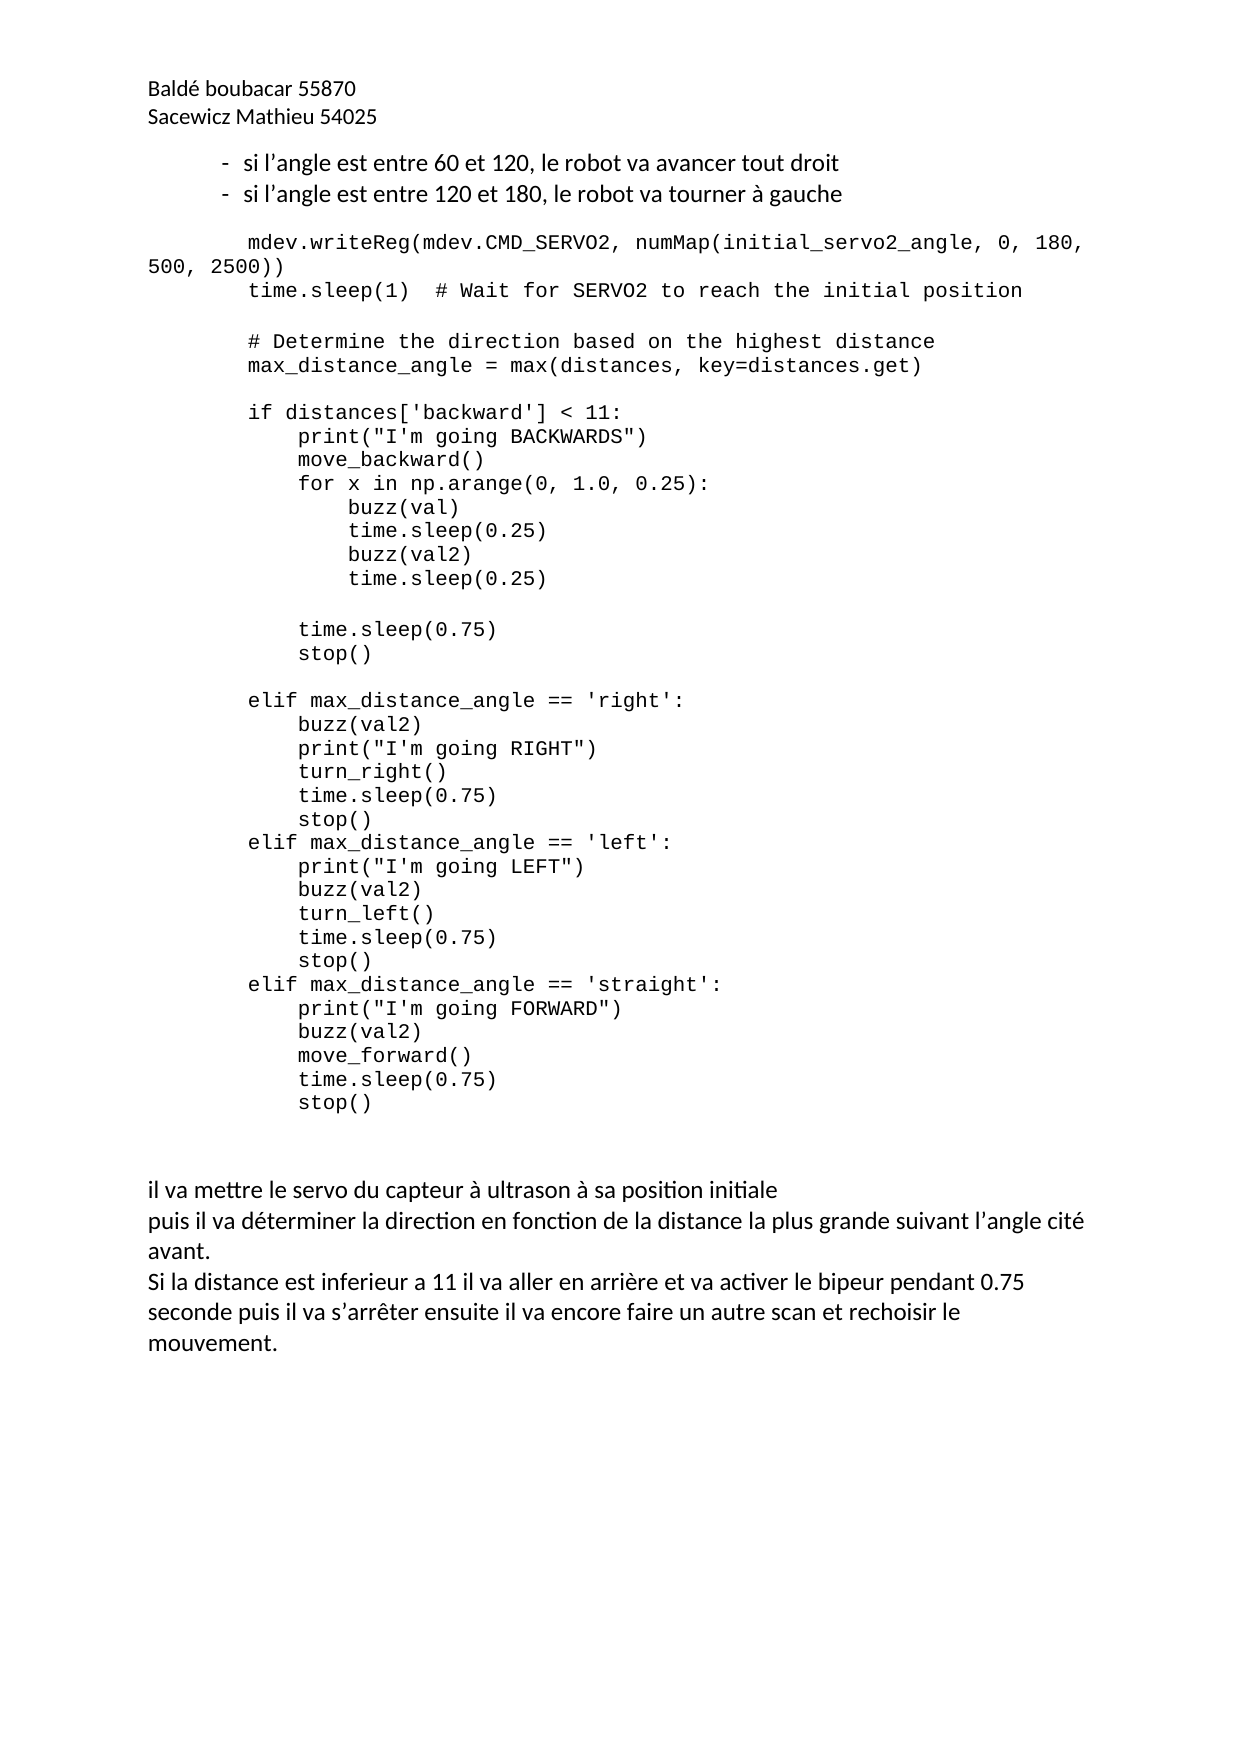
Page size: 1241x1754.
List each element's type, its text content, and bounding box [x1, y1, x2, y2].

text time.sleep(0.75) [148, 619, 1093, 643]
text stop() [148, 1092, 1093, 1116]
text buzz(val) [148, 497, 1093, 520]
list si l’angle est entre 60 et 120, le robot va avancer tout droit [221, 148, 1093, 178]
text # Determine the direction based on the highest distance [148, 331, 1093, 355]
list si l’angle est entre 120 et 180, le robot va tourner à gauche [221, 178, 1093, 209]
text buzz(val2) [148, 544, 1093, 568]
text print("I'm going BACKWARDS") [148, 426, 1093, 449]
text stop() [148, 808, 1093, 832]
text max_distance_angle = max(distances, key=distances.get) [148, 355, 1093, 378]
text print("I'm going FORWARD") [148, 998, 1093, 1021]
text time.sleep(1) # Wait for SERVO2 to reach the initial position [148, 279, 1093, 303]
text turn_right() [148, 761, 1093, 785]
text move_forward() [148, 1045, 1093, 1069]
text elif max_distance_angle == 'left': [148, 832, 1093, 856]
text stop() [148, 950, 1093, 974]
text print("I'm going LEFT") [148, 856, 1093, 879]
text time.sleep(0.75) [148, 1069, 1093, 1092]
text move_backward() [148, 449, 1093, 473]
text if distances['backward'] < 11: [148, 402, 1093, 426]
text elif max_distance_angle == 'right': [148, 690, 1093, 714]
text time.sleep(0.25) [148, 568, 1093, 591]
text stop() [148, 643, 1093, 667]
text buzz(val2) [148, 1021, 1093, 1045]
text buzz(val2) [148, 714, 1093, 738]
text time.sleep(0.75) [148, 785, 1093, 808]
text print("I'm going RIGHT") [148, 738, 1093, 761]
text Si la distance est inferieur a 11 il va aller en arrière et va activer le bipeur pendant 0.75 seconde puis il va s’arrêter ensuite il va encore faire un autre scan et rechoisir le mouvement. [148, 1266, 1093, 1358]
text elif max_distance_angle == 'straight': [148, 974, 1093, 998]
text time.sleep(0.25) [148, 520, 1093, 544]
text buzz(val2) [148, 879, 1093, 903]
text mdev.writeReg(mdev.CMD_SERVO2, numMap(initial_servo2_angle, 0, 180, 500, 2500)) [148, 232, 1093, 279]
text turn_left() [148, 903, 1093, 927]
text il va mettre le servo du capteur à ultrason à sa position initiale [148, 1174, 1093, 1205]
text for x in np.arange(0, 1.0, 0.25): [148, 473, 1093, 497]
text puis il va déterminer la direction en fonction de la distance la plus grande suivant l’angle cité avant. [148, 1205, 1093, 1266]
text time.sleep(0.75) [148, 927, 1093, 950]
